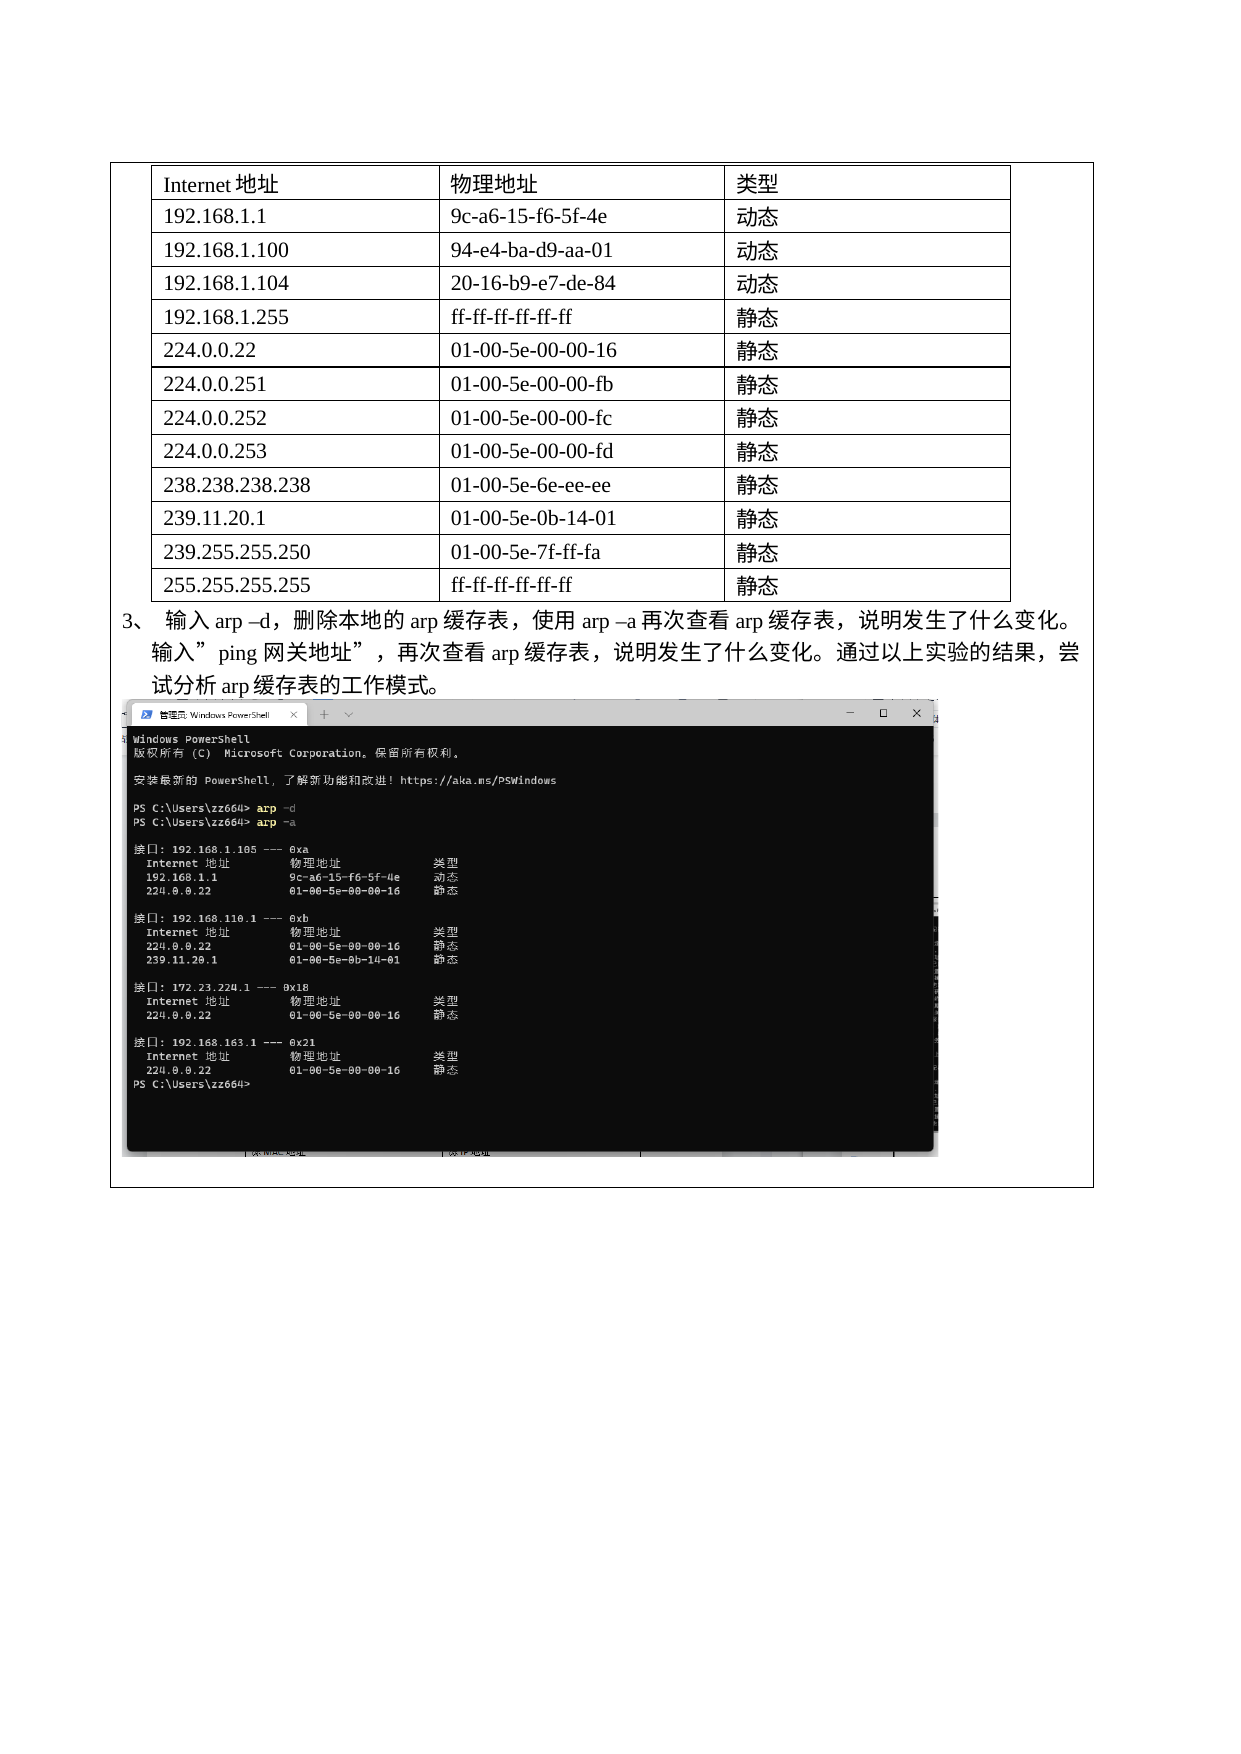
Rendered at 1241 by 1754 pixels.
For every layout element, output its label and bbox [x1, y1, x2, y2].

picture [121, 699, 939, 1157]
table_cell [111, 163, 1093, 1187]
